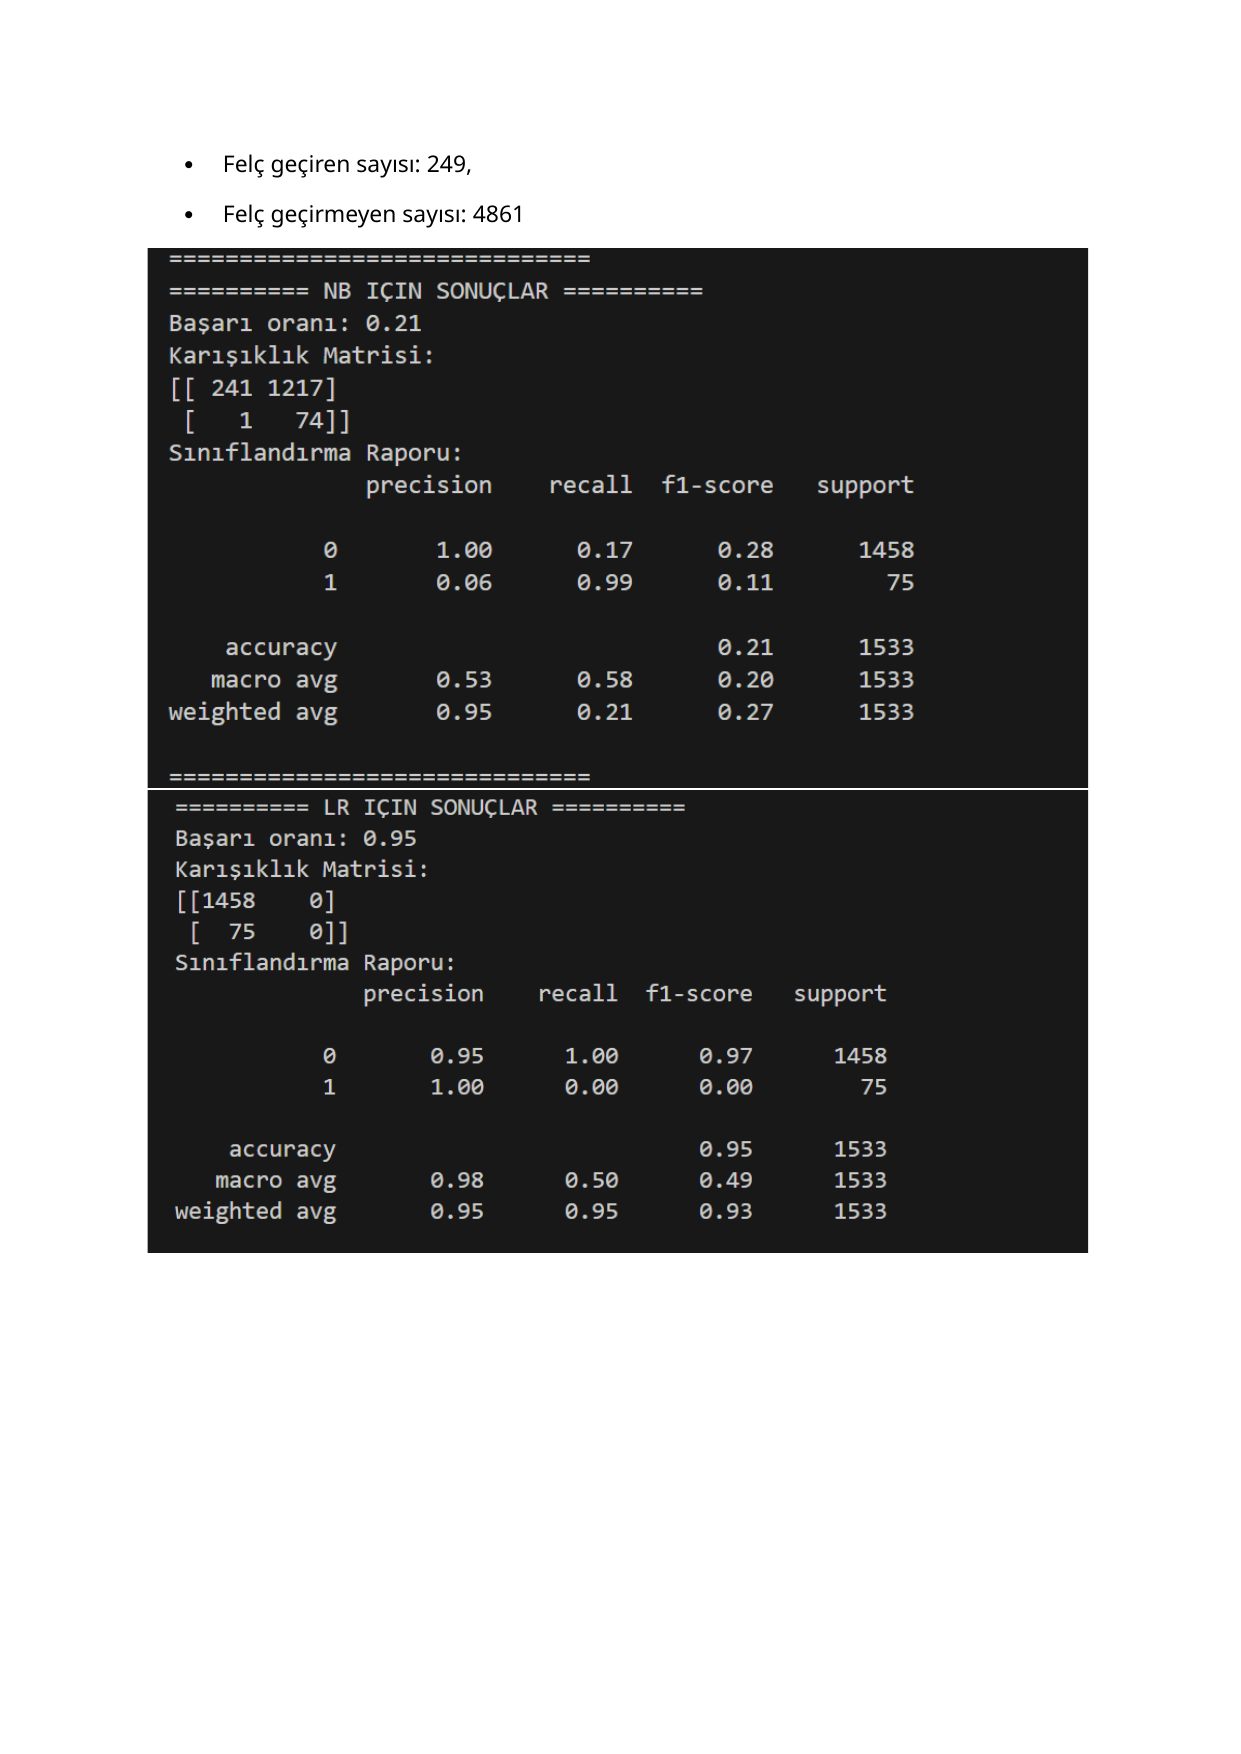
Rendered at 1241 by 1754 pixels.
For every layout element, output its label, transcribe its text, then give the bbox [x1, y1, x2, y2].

picture [147, 248, 1089, 788]
list Felç geçirmeyen sayısı: 4861 [185, 198, 1093, 229]
picture [147, 790, 1089, 1253]
list Felç geçiren sayısı: 249, [185, 148, 1093, 179]
